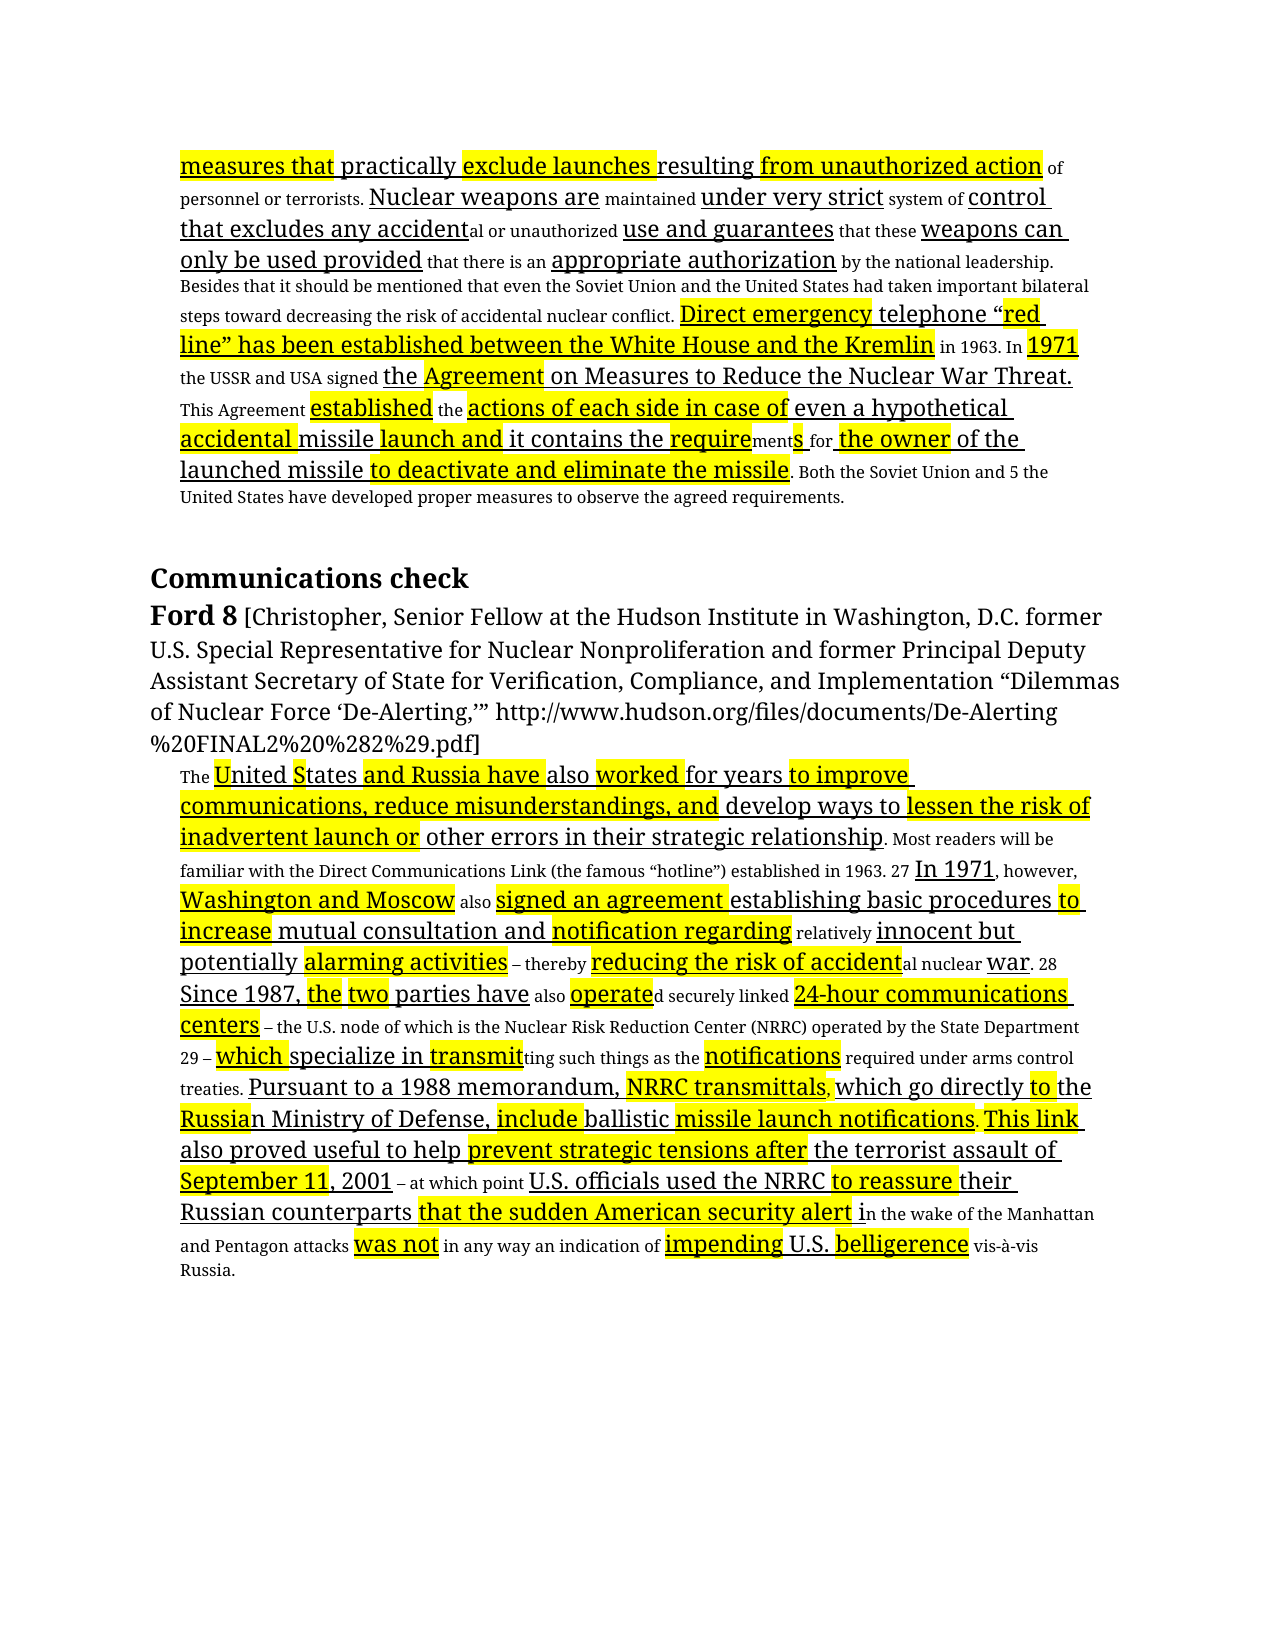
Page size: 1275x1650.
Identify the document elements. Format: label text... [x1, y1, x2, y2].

text The United States and Russia have also worked for years to improve communications, reduce misunderstandings, and develop ways to lessen the risk of inadvertent launch or other errors in their strategic relationship. Most readers will be familiar with the Direct Communications Link (the famous “hotline”) established in 1963. 27 In 1971, however, Washington and Moscow also signed an agreement establishing basic procedures to increase mutual consultation and notification regarding relatively innocent but potentially alarming activities – thereby reducing the risk of accidental nuclear war. 28 Since 1987, the two parties have also operated securely linked 24-hour communications centers – the U.S. node of which is the Nuclear Risk Reduction Center (NRRC) operated by the State Department 29 – which specialize in transmitting such things as the notifications required under arms control treaties. Pursuant to a 1988 memorandum, NRRC transmittals, which go directly to the Russian Ministry of Defense, include ballistic missile launch notifications. This link also proved useful to help prevent strategic tensions after the terrorist assault of September 11, 2001 – at which point U.S. officials used the NRRC to reassure their Russian counterparts that the sudden American security alert in the wake of the Manhattan and Pentagon attacks was not in any way an indication of impending U.S. belligerence vis-à-vis Russia. [180, 759, 1095, 1281]
subtitle Communications check [150, 560, 1125, 597]
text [180, 150, 1095, 508]
text Ford 8 [Christopher, Senior Fellow at the Hudson Institute in Washington, D.C. former U.S. Special Representative for Nuclear Nonproliferation and former Principal Deputy Assistant Secretary of State for Verification, Compliance, and Implementation “Dilemmas of Nuclear Force ‘De-Alerting,’” http://www.hudson.org/files/documents/De-Alerting%20FINAL2%20%282%29.pdf] [150, 597, 1125, 759]
